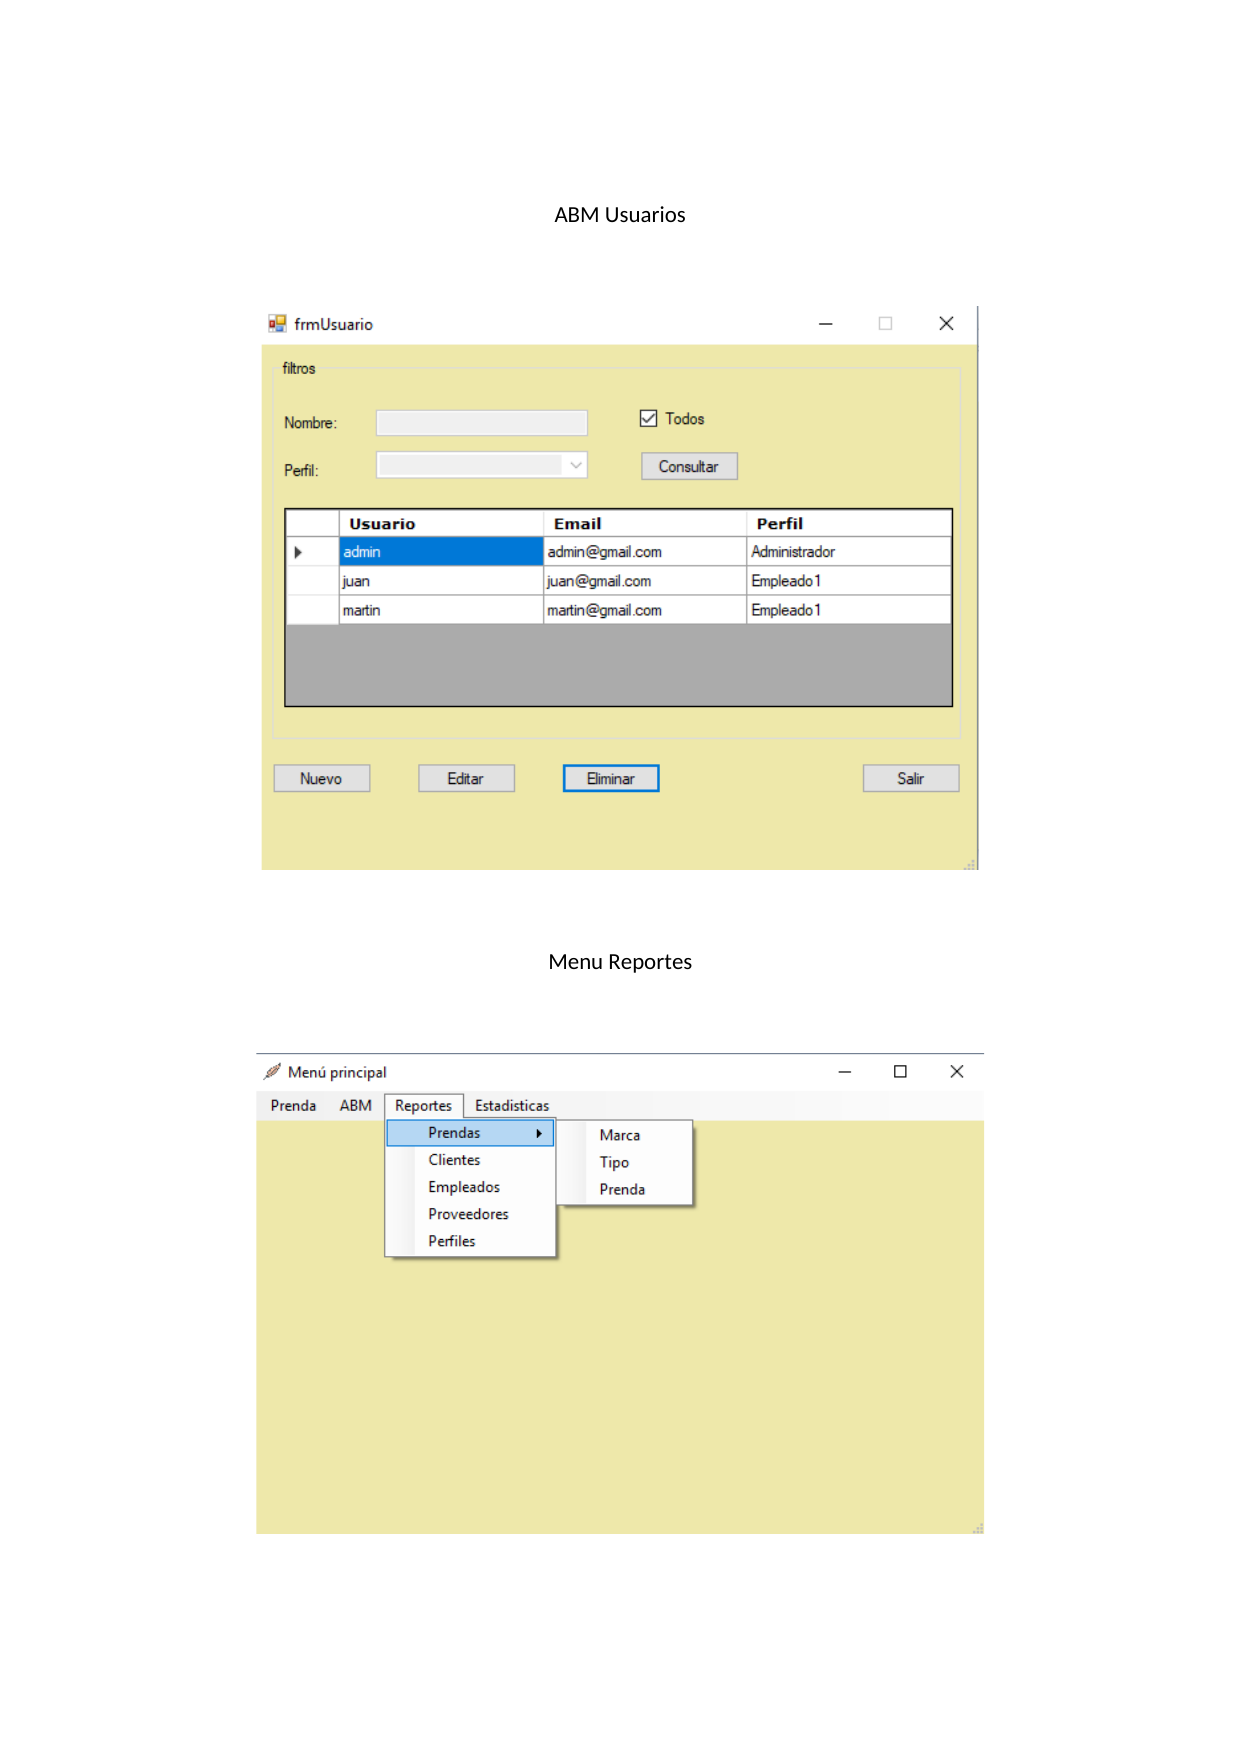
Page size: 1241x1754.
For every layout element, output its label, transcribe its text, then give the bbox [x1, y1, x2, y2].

picture [256, 1053, 985, 1534]
text ABM Usuarios [177, 201, 1063, 229]
picture [261, 306, 979, 870]
text Menu Reportes [177, 947, 1063, 975]
